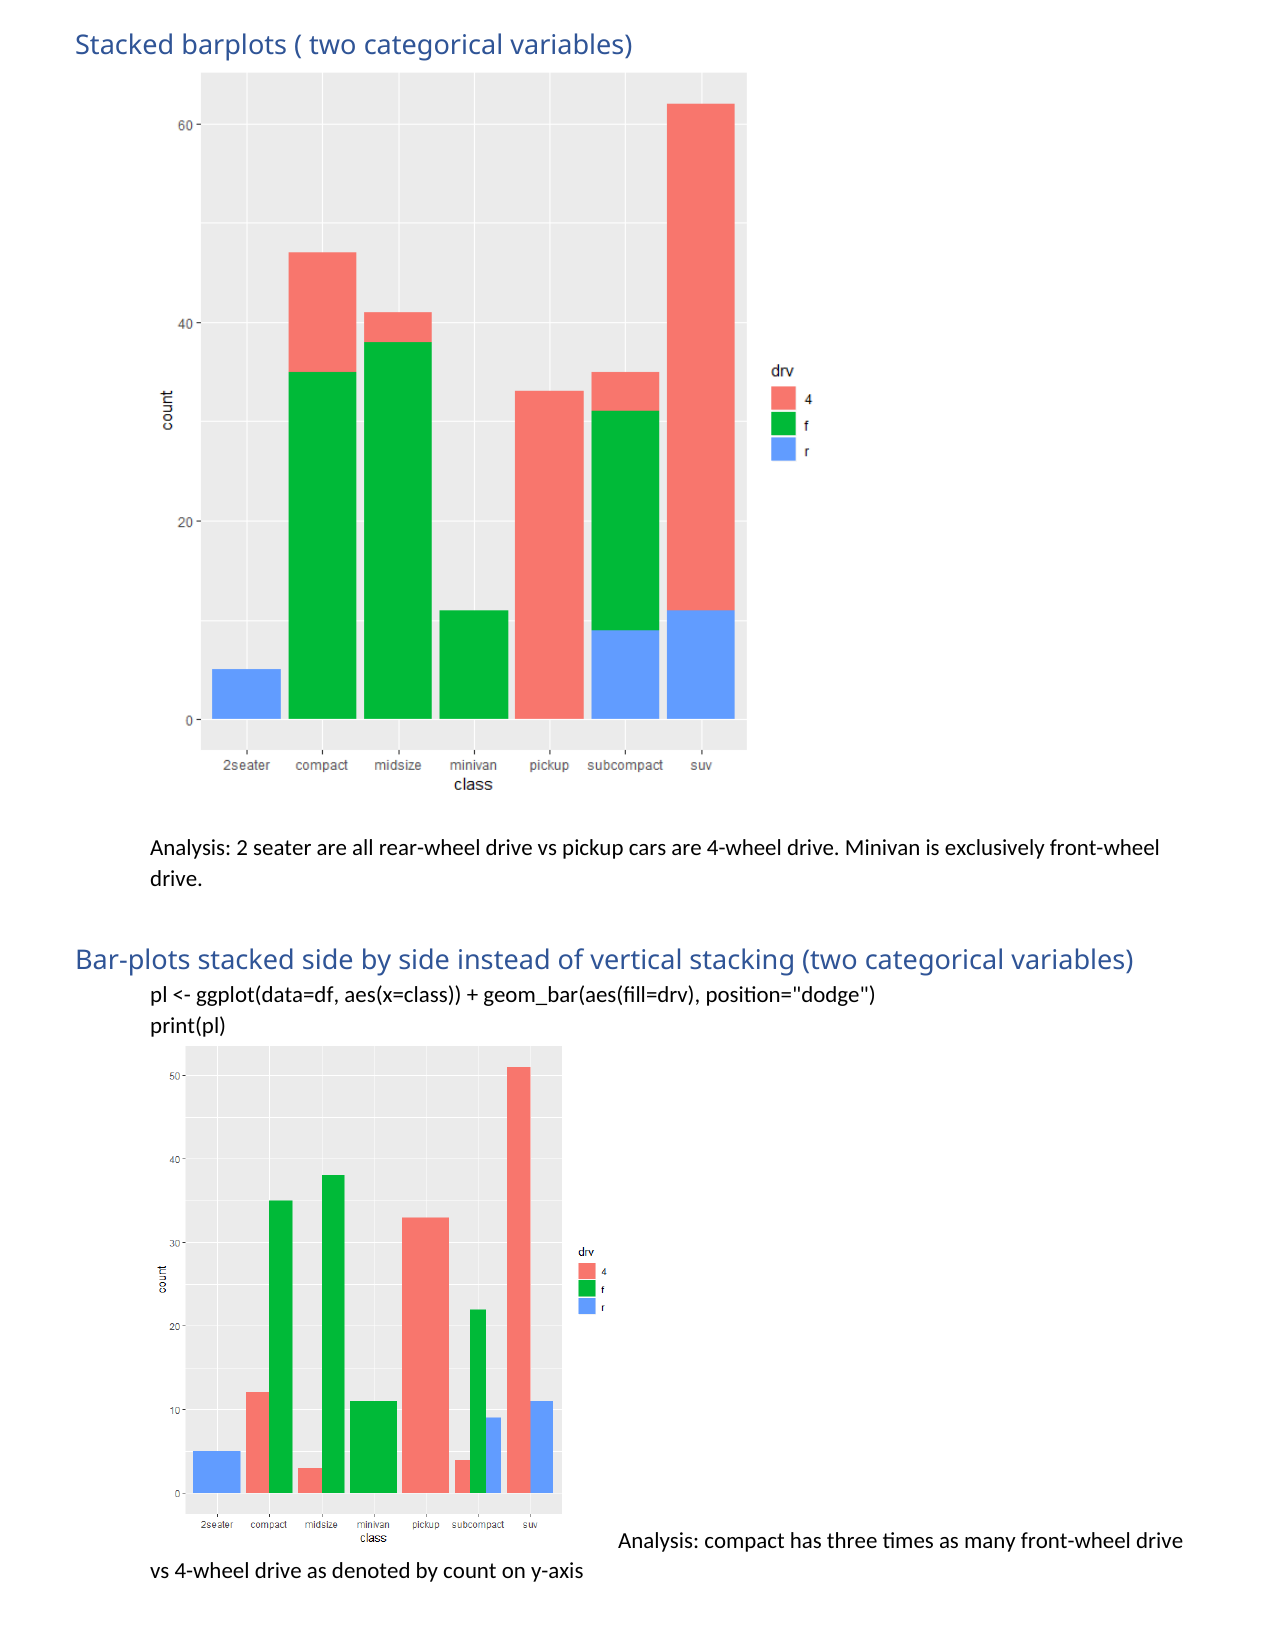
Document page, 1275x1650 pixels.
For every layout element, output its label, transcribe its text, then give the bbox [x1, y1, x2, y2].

picture [150, 65, 828, 801]
picture [150, 1041, 618, 1549]
list print(pl) [150, 1011, 1200, 1039]
subtitle Bar-plots stacked side by side instead of vertical stacking (two categorical variables) [75, 941, 1200, 978]
list Analysis: 2 seater are all rear-wheel drive vs pickup cars are 4-wheel drive. Minivan is exclusively front-wheel drive. [150, 833, 1200, 892]
subtitle Stacked barplots ( two categorical variables) [75, 26, 1200, 62]
list pl <- ggplot(data=df, aes(x=class)) + geom_bar(aes(fill=drv), position="dodge") [150, 981, 1200, 1008]
